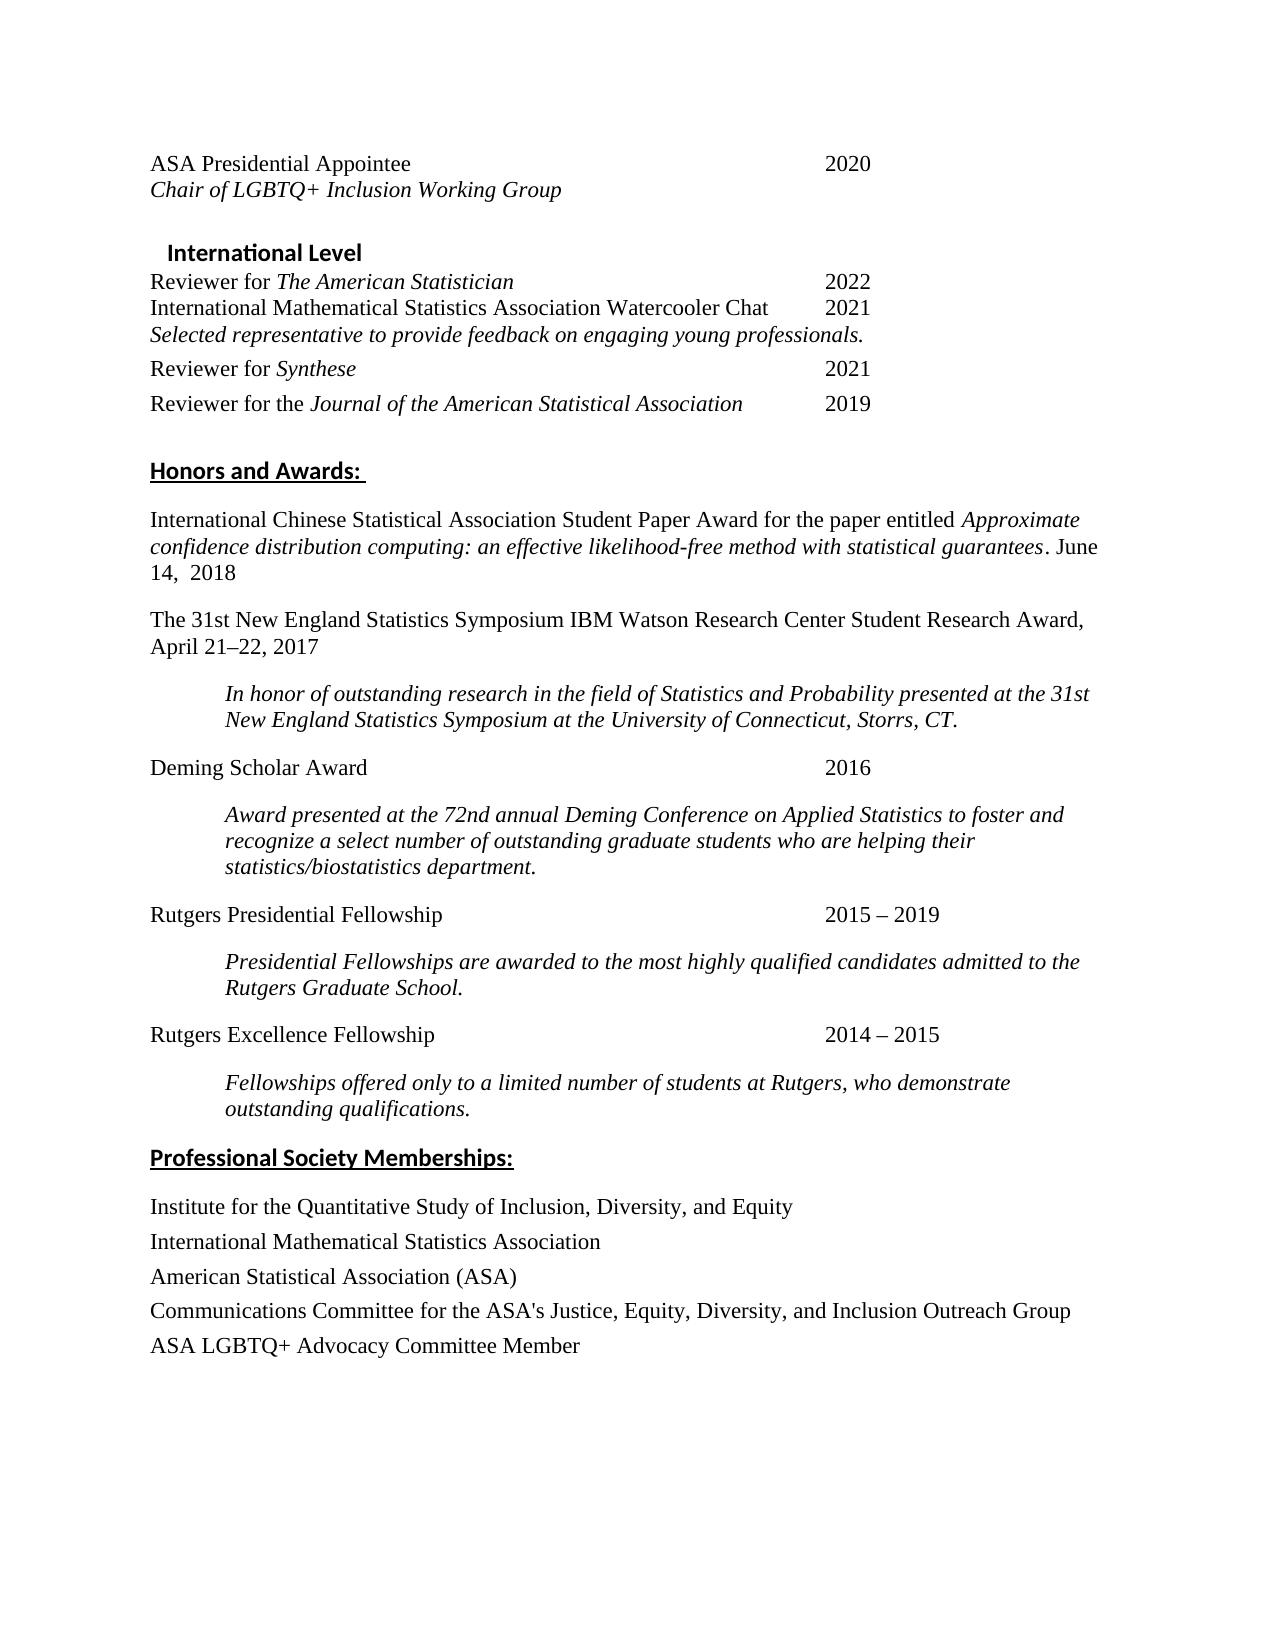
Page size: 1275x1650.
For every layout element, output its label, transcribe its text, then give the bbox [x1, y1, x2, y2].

text International Chinese Statistical Association Student Paper Award for the paper entitled Approximate confidence distribution computing: an effective likelihood-free method with statistical guarantees. June 14, 2018 [150, 507, 1125, 586]
text American Statistical Association (ASA) [150, 1263, 1125, 1289]
text Selected representative to provide feedback on engaging young professionals. [150, 321, 1125, 347]
text Rutgers Excellence Fellowship 2014 – 2015 [150, 1021, 1125, 1048]
text The 31st New England Statistics Symposium IBM Watson Research Center Student Research Award, April 21–22, 2017 [150, 606, 1125, 659]
text International Level [150, 237, 1125, 268]
text Honors and Awards: [150, 455, 1125, 486]
text Fellowships offered only to a limited number of students at Rutgers, who demonstrate outstanding qualifications. [225, 1068, 1125, 1121]
text International Mathematical Statistics Association [150, 1228, 1125, 1254]
text In honor of outstanding research in the field of Statistics and Probability presented at the 31st New England Statistics Symposium at the University of Connecticut, Storrs, CT. [225, 680, 1125, 733]
text Institute for the Quantitative Study of Inclusion, Diversity, and Equity [150, 1193, 1125, 1220]
text ASA Presidential Appointee 2020 [150, 150, 1125, 176]
text International Mathematical Statistics Association Watercooler Chat 2021 [150, 294, 1125, 321]
text Reviewer for Synthese 2021 [150, 355, 1125, 382]
text ASA LGBTQ+ Advocacy Committee Member [150, 1332, 1125, 1358]
text Professional Society Memberships: [150, 1142, 1125, 1173]
text Rutgers Presidential Fellowship 2015 – 2019 [150, 901, 1125, 927]
text Reviewer for The American Statistician 2022 [150, 268, 1125, 294]
text Award presented at the 72nd annual Deming Conference on Applied Statistics to foster and recognize a select number of outstanding graduate students who are helping their statistics/biostatistics department. [225, 801, 1125, 880]
text Reviewer for the Journal of the American Statistical Association 2019 [150, 390, 1125, 416]
text Presidential Fellowships are awarded to the most highly qualified candidates admitted to the Rutgers Graduate School. [225, 948, 1125, 1001]
text Chair of LGBTQ+ Inclusion Working Group [150, 176, 1125, 203]
text Deming Scholar Award 2016 [150, 753, 1125, 780]
text Communications Committee for the ASA's Justice, Equity, Diversity, and Inclusion Outreach Group [150, 1297, 1125, 1324]
